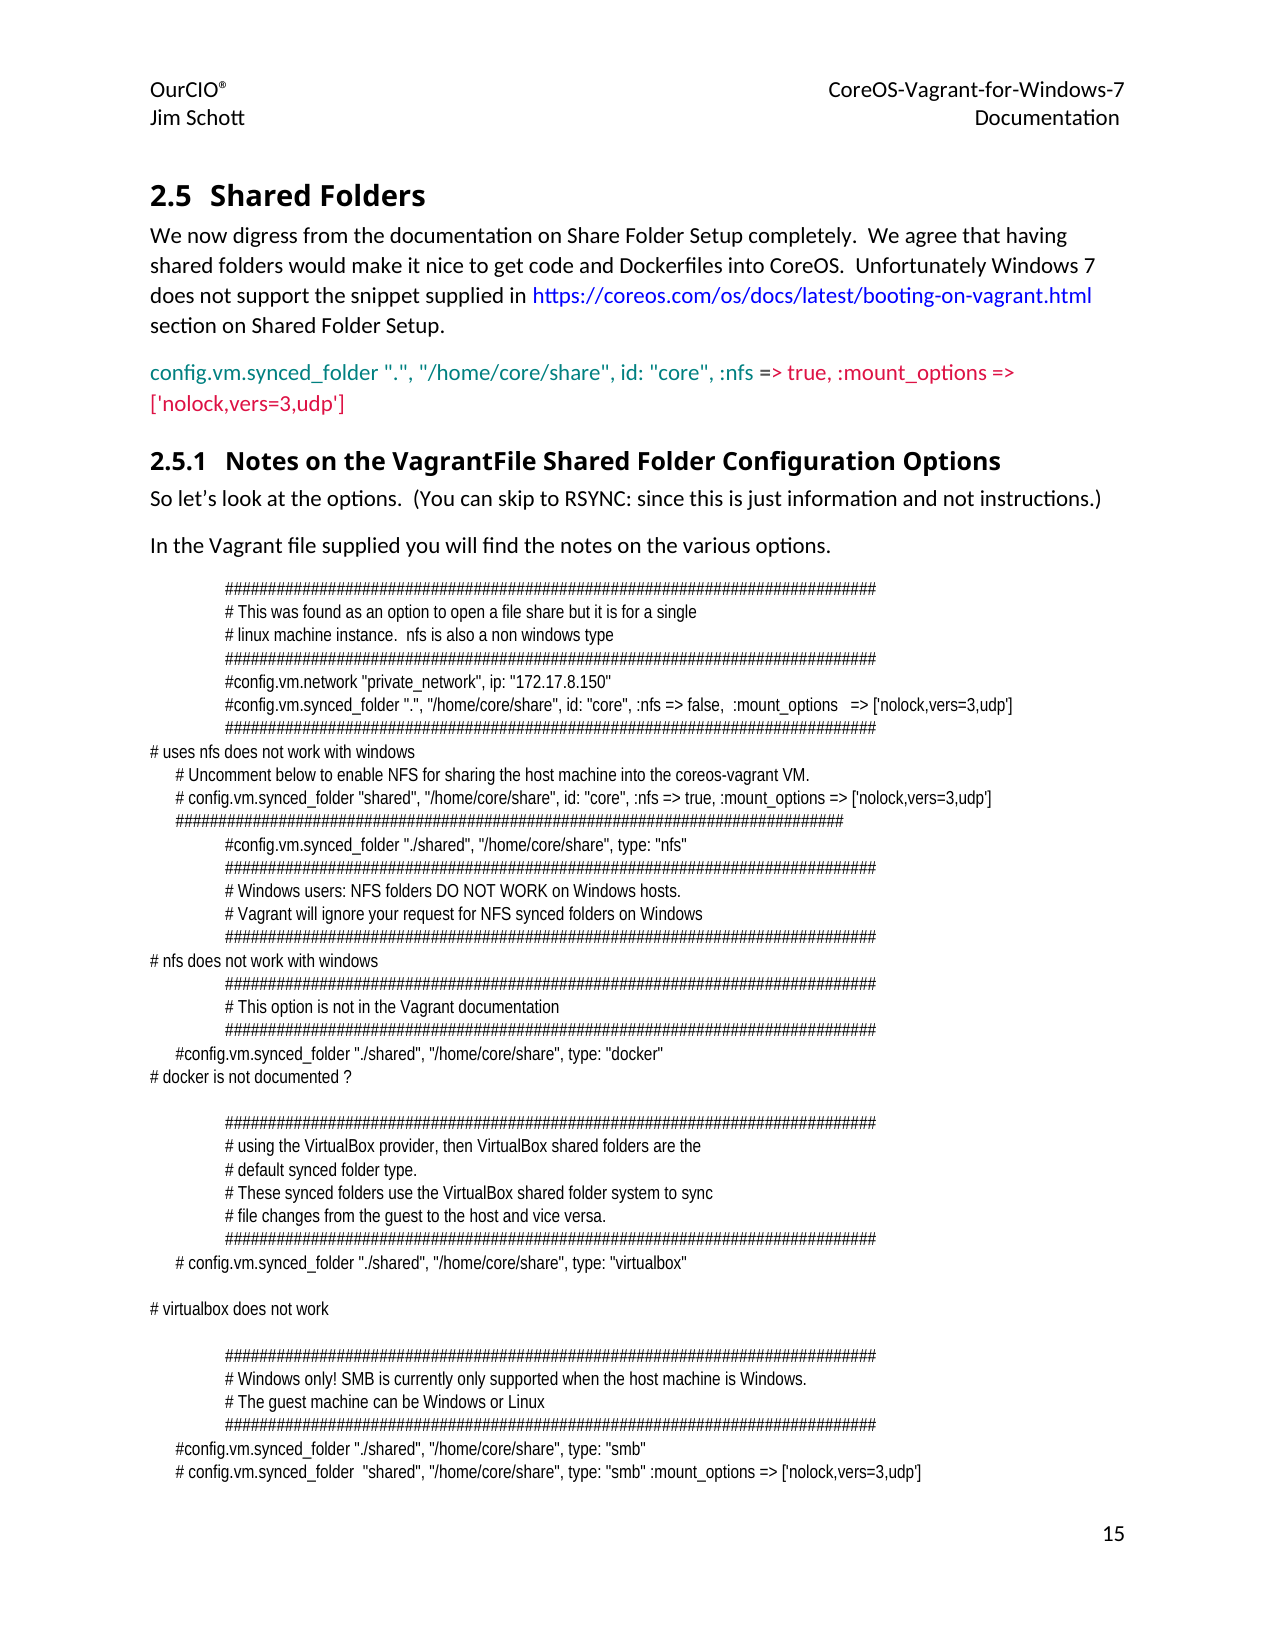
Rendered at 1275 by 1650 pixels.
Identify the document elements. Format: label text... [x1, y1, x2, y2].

text ############################################################################## [150, 810, 1125, 832]
text We now digress from the documentation on Share Folder Setup completely. We agree that having shared folders would make it nice to get code and Dockerfiles into CoreOS. Unfortunately Windows 7 does not support the snippet supplied in https://coreos.com/os/docs/latest/booting-on-vagrant.html section on Shared Folder Setup. [150, 221, 1125, 339]
text So let’s look at the options. (You can skip to RSYNC: since this is just information and not instructions.) [150, 484, 1125, 512]
text ############################################################################ [150, 1344, 1125, 1366]
text ############################################################################ [150, 1019, 1125, 1041]
text #config.vm.network "private_network", ip: "172.17.8.150" [150, 671, 1125, 692]
text # config.vm.synced_folder "shared", "/home/core/share", type: "smb" :mount_options => ['nolock,vers=3,udp'] [150, 1461, 1125, 1482]
subtitle Shared Folders [150, 175, 1125, 215]
text #config.vm.synced_folder "./shared", "/home/core/share", type: "nfs" [150, 833, 1125, 855]
text #config.vm.synced_folder "./shared", "/home/core/share", type: "docker" [150, 1042, 1125, 1064]
text # nfs does not work with windows [150, 949, 1125, 971]
text # This was found as an option to open a file share but it is for a single [150, 601, 1125, 623]
text ############################################################################ [150, 973, 1125, 994]
text ############################################################################ [150, 1414, 1125, 1436]
text #config.vm.synced_folder ".", "/home/core/share", id: "core", :nfs => false, :mount_options => ['nolock,vers=3,udp'] [150, 694, 1125, 716]
text # This option is not in the Vagrant documentation [150, 996, 1125, 1018]
text ############################################################################ [150, 578, 1125, 599]
text # virtualbox does not work [150, 1298, 1125, 1319]
text # The guest machine can be Windows or Linux [150, 1391, 1125, 1412]
text ############################################################################ [150, 648, 1125, 669]
text # Windows only! SMB is currently only supported when the host machine is Windows. [150, 1368, 1125, 1389]
text # default synced folder type. [150, 1159, 1125, 1180]
text In the Vagrant file supplied you will find the notes on the various options. [150, 531, 1125, 559]
text # docker is not documented ? [150, 1066, 1125, 1087]
text #config.vm.synced_folder "./shared", "/home/core/share", type: "smb" [150, 1437, 1125, 1459]
text ############################################################################ [150, 926, 1125, 948]
text config.vm.synced_folder ".", "/home/core/share", id: "core", :nfs => true, :mount_options => ['nolock,vers=3,udp'] [150, 358, 1125, 417]
text # Windows users: NFS folders DO NOT WORK on Windows hosts. [150, 880, 1125, 901]
text # config.vm.synced_folder "./shared", "/home/core/share", type: "virtualbox" [150, 1252, 1125, 1273]
text # using the VirtualBox provider, then VirtualBox shared folders are the [150, 1135, 1125, 1157]
subtitle Notes on the VagrantFile Shared Folder Configuration Options [150, 444, 1125, 478]
text ############################################################################ [150, 857, 1125, 878]
text ############################################################################ [150, 1228, 1125, 1250]
text # linux machine instance. nfs is also a non windows type [150, 624, 1125, 646]
text # config.vm.synced_folder "shared", "/home/core/share", id: "core", :nfs => true, :mount_options => ['nolock,vers=3,udp'] [150, 787, 1125, 808]
text # file changes from the guest to the host and vice versa. [150, 1205, 1125, 1227]
text ############################################################################ [150, 1112, 1125, 1134]
text # These synced folders use the VirtualBox shared folder system to sync [150, 1182, 1125, 1203]
text # uses nfs does not work with windows [150, 741, 1125, 762]
text ############################################################################ [150, 717, 1125, 739]
text # Uncomment below to enable NFS for sharing the host machine into the coreos-vagrant VM. [150, 764, 1125, 785]
text # Vagrant will ignore your request for NFS synced folders on Windows [150, 903, 1125, 925]
